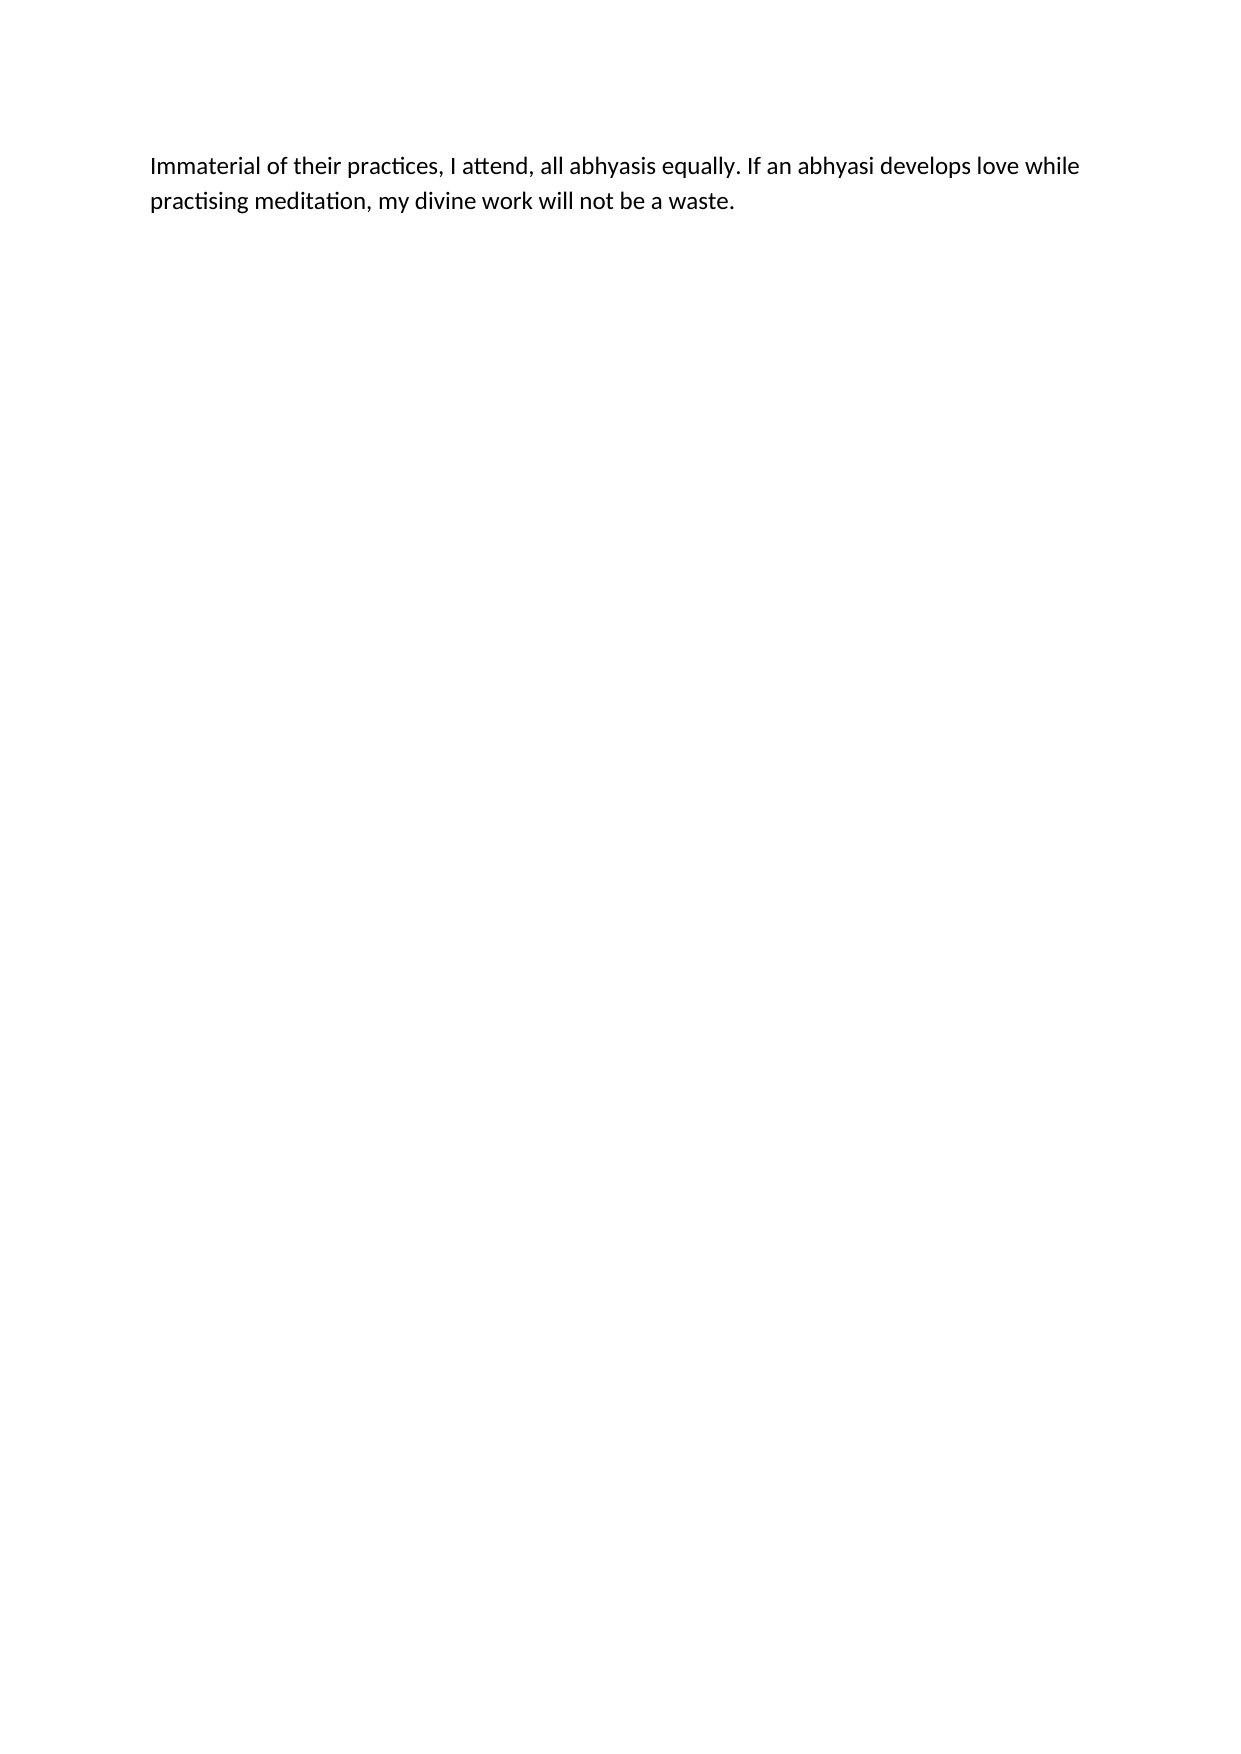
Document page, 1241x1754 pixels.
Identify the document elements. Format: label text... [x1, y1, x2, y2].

text Immaterial of their practices, I attend, all abhyasis equally. If an abhyasi develops love while practising meditation, my divine work will not be a waste. [150, 150, 1090, 216]
